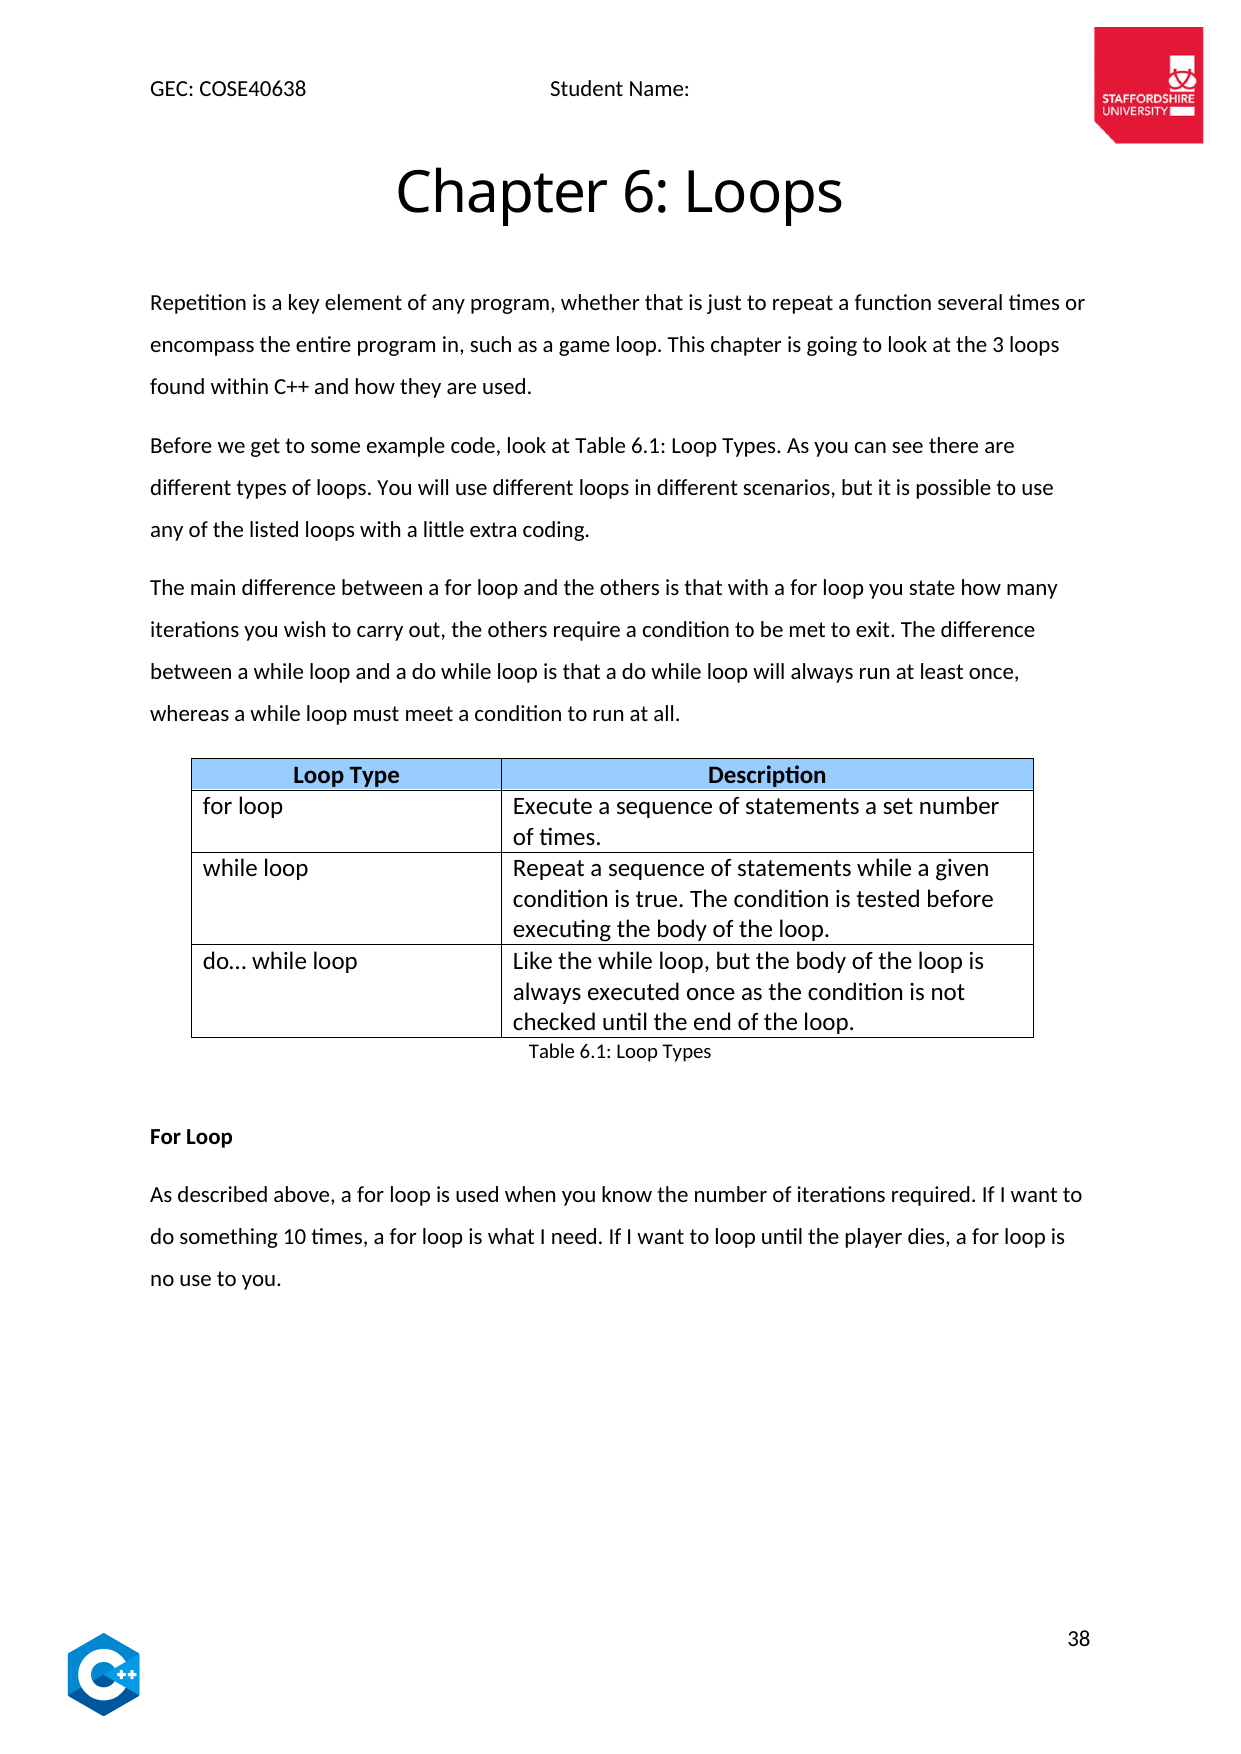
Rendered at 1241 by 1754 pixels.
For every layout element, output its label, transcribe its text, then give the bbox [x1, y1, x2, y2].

table_cell do… while loop [192, 945, 501, 1037]
text The main difference between a for loop and the others is that with a for loop you state how many iterations you wish to carry out, the others require a condition to be met to exit. The difference between a while loop and a do while loop is that a do while loop will always run at least once, whereas a while loop must meet a condition to run at all. [150, 573, 1090, 727]
text For Loop [150, 1122, 1090, 1150]
text Before we get to some example code, look at Table 6.1: Loop Types. As you can see there are different types of loops. You will use different loops in different scenarios, but it is possible to use any of the listed loops with a little extra coding. [150, 431, 1090, 543]
text Repetition is a key element of any program, whether that is just to repeat a function several times or encompass the entire program in, such as a game loop. This chapter is going to look at the 3 loops found within C++ and how they are used. [150, 288, 1090, 400]
table_cell Repeat a sequence of statements while a given condition is true. The condition is tested before executing the body of the loop. [502, 853, 1033, 944]
picture [53, 1633, 150, 1716]
table_header Description [502, 759, 1033, 789]
table_cell Execute a sequence of statements a set number of times. [502, 791, 1033, 852]
table_header Loop Type [192, 759, 501, 789]
table_cell for loop [192, 791, 501, 852]
title Chapter 6: Loops [150, 150, 1090, 229]
table_cell Like the while loop, but the body of the loop is always executed once as the condition is not checked until the end of the loop. [502, 945, 1033, 1037]
text Table 6.1: Loop Types [150, 1038, 1090, 1063]
table_cell while loop [192, 853, 501, 944]
picture [1088, 27, 1209, 148]
text As described above, a for loop is used when you know the number of iterations required. If I want to do something 10 times, a for loop is what I need. If I want to loop until the player dies, a for loop is no use to you. [150, 1181, 1090, 1292]
